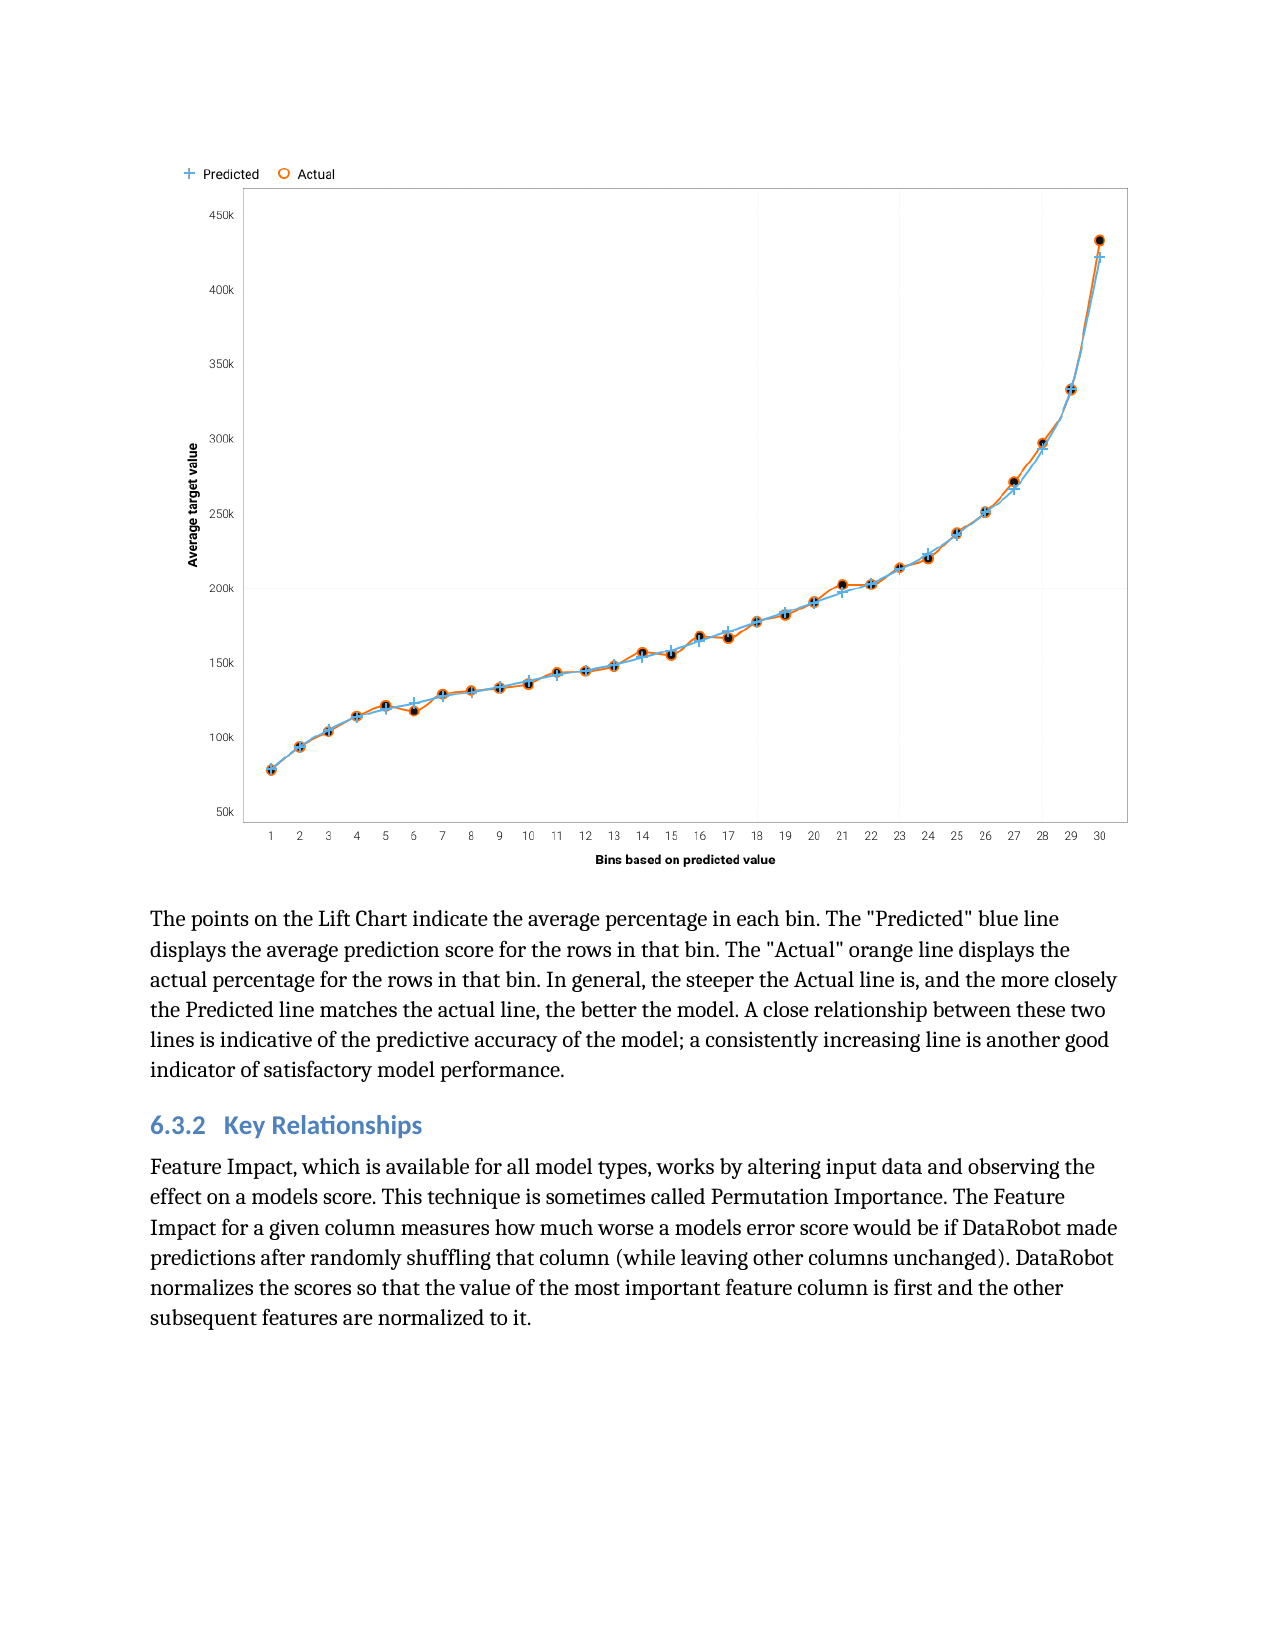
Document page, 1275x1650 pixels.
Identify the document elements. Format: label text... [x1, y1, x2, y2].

text Feature Impact, which is available for all model types, works by altering input data and observing the effect on a models score. This technique is sometimes called Permutation Importance. The Feature Impact for a given column measures how much worse a models error score would be if DataRobot made predictions after randomly shuffling that column (while leaving other columns unchanged). DataRobot normalizes the scores so that the value of the most important feature column is first and the other subsequent features are normalized to it. [150, 1154, 1125, 1331]
text 6.3.2 Key Relationships [150, 1108, 1125, 1141]
text The points on the Lift Chart indicate the average percentage in each bin. The "Predicted" blue line displays the average prediction score for the rows in that bin. The "Actual" orange line displays the actual percentage for the rows in that bin. In general, the steeper the Actual line is, and the more closely the Predicted line matches the actual line, the better the model. A close relationship between these two lines is indicative of the predictive accuracy of the model; a consistently increasing line is another good indicator of satisfactory model performance. [150, 906, 1125, 1083]
picture [168, 150, 1144, 882]
